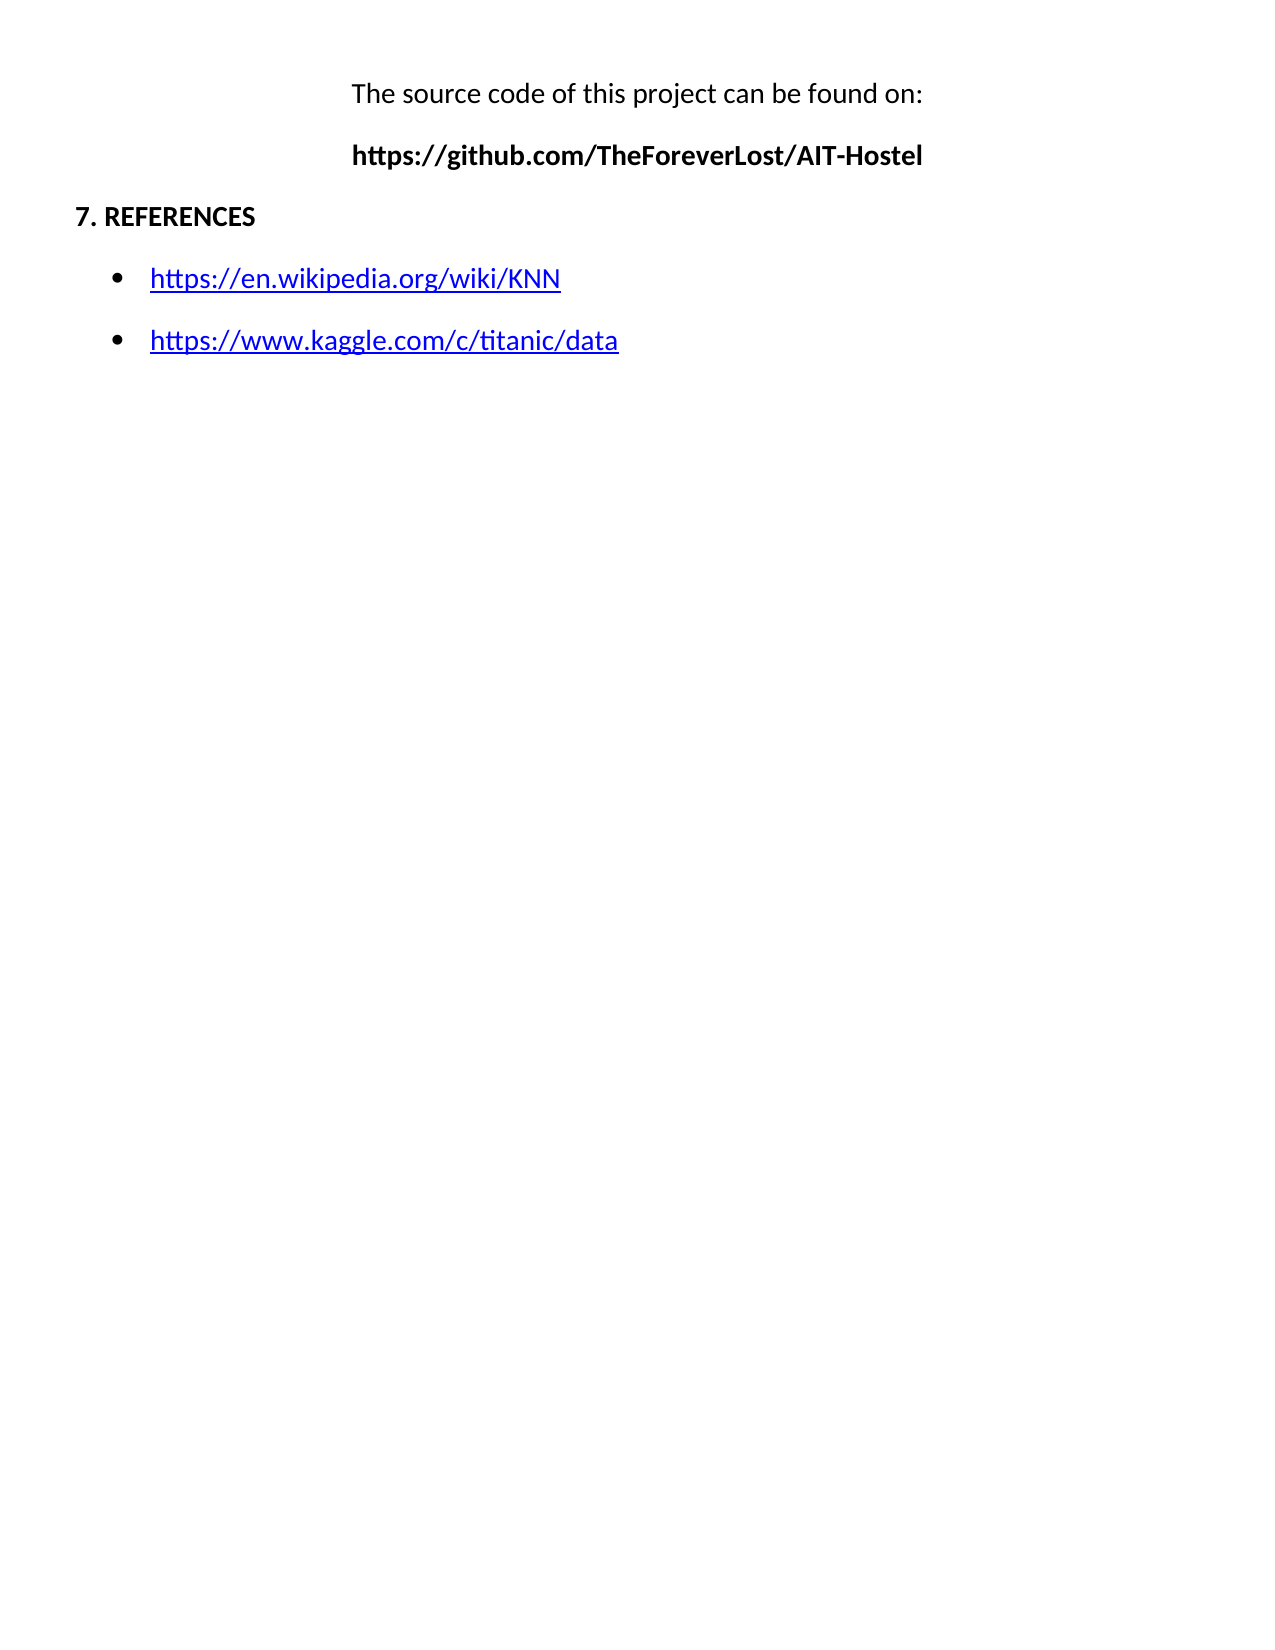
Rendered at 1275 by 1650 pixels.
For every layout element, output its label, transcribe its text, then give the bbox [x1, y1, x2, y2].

text 7. REFERENCES [75, 198, 1200, 234]
text https://github.com/TheForeverLost/AIT-Hostel [75, 137, 1200, 172]
list https://www.kaggle.com/c/titanic/data [112, 322, 1200, 358]
list https://en.wikipedia.org/wiki/KNN [112, 260, 1200, 296]
text The source code of this project can be found on: [75, 75, 1200, 111]
